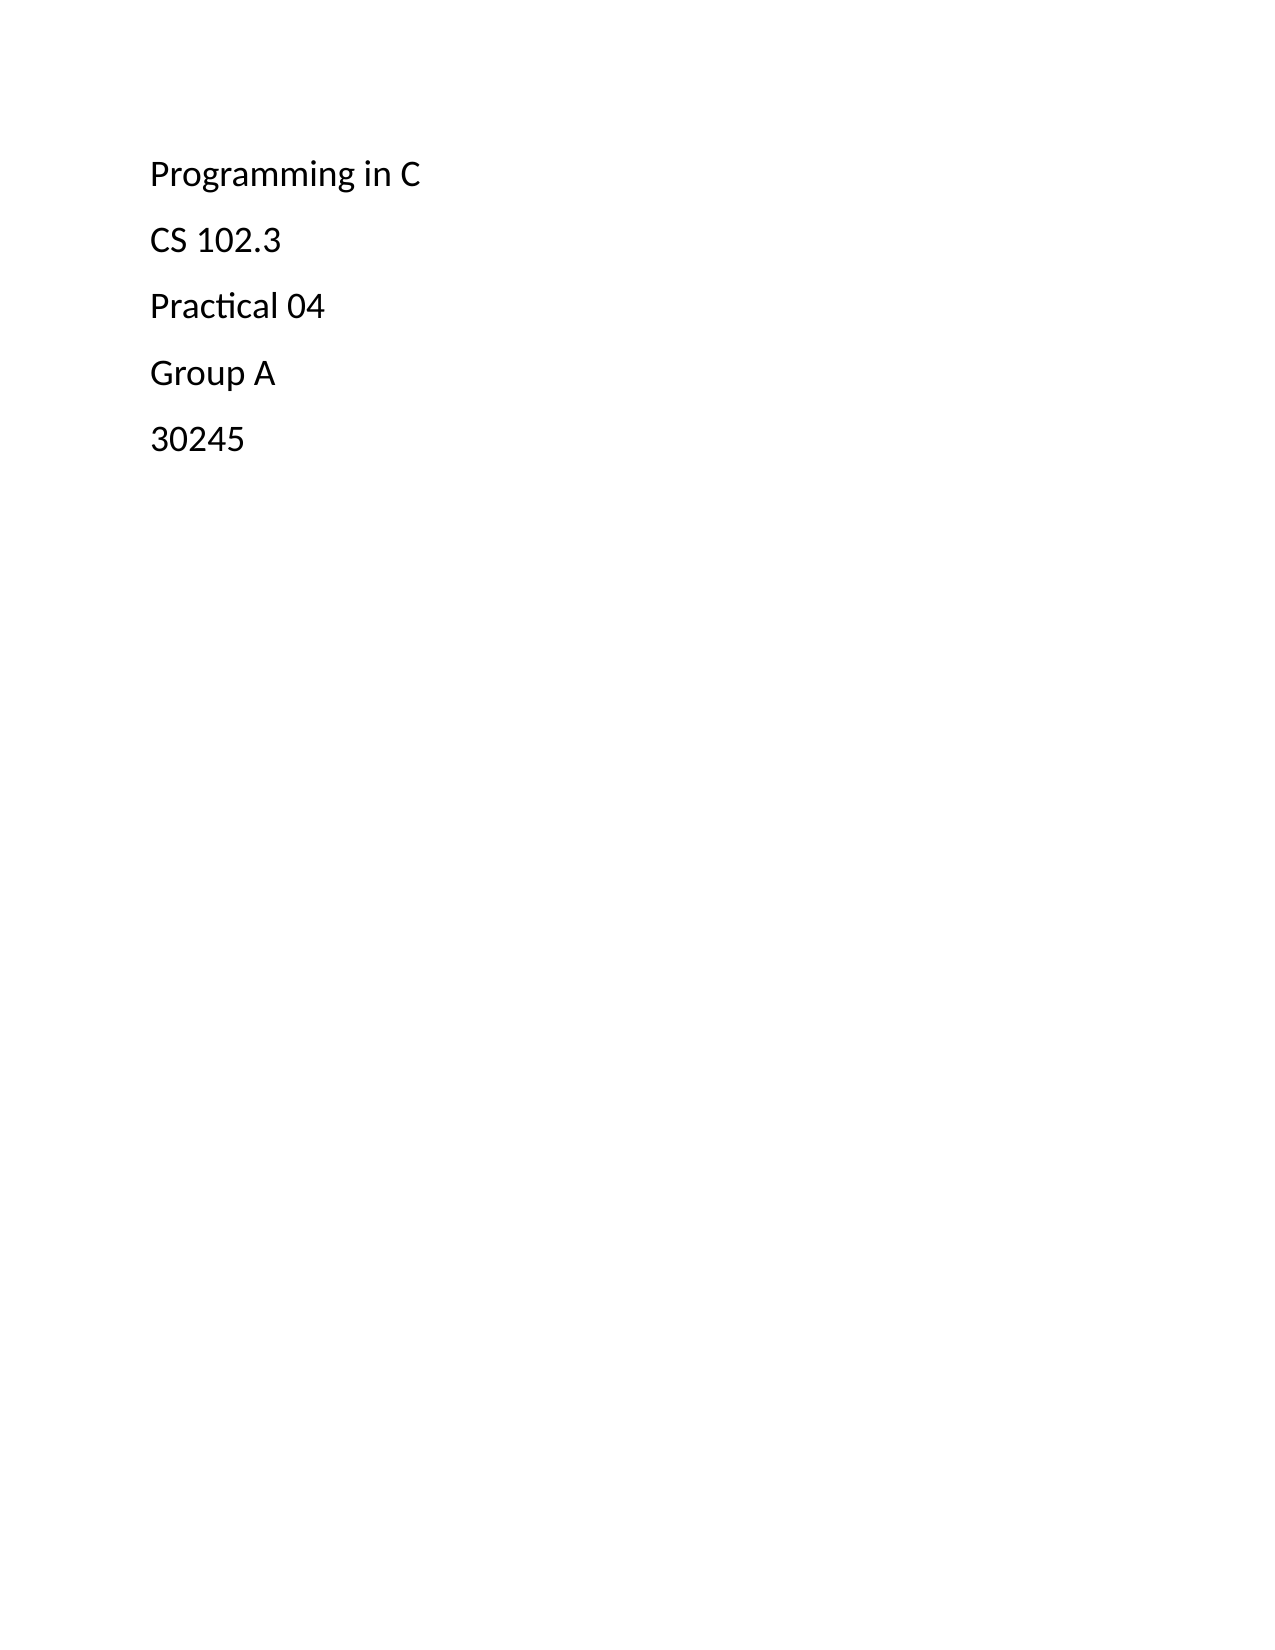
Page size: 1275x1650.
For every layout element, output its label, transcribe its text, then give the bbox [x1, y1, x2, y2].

text Practical 04 [150, 282, 1125, 328]
text Group A [150, 348, 1125, 394]
text CS 102.3 [150, 216, 1125, 262]
text 30245 [150, 414, 1125, 460]
text Programming in C [150, 150, 1125, 196]
